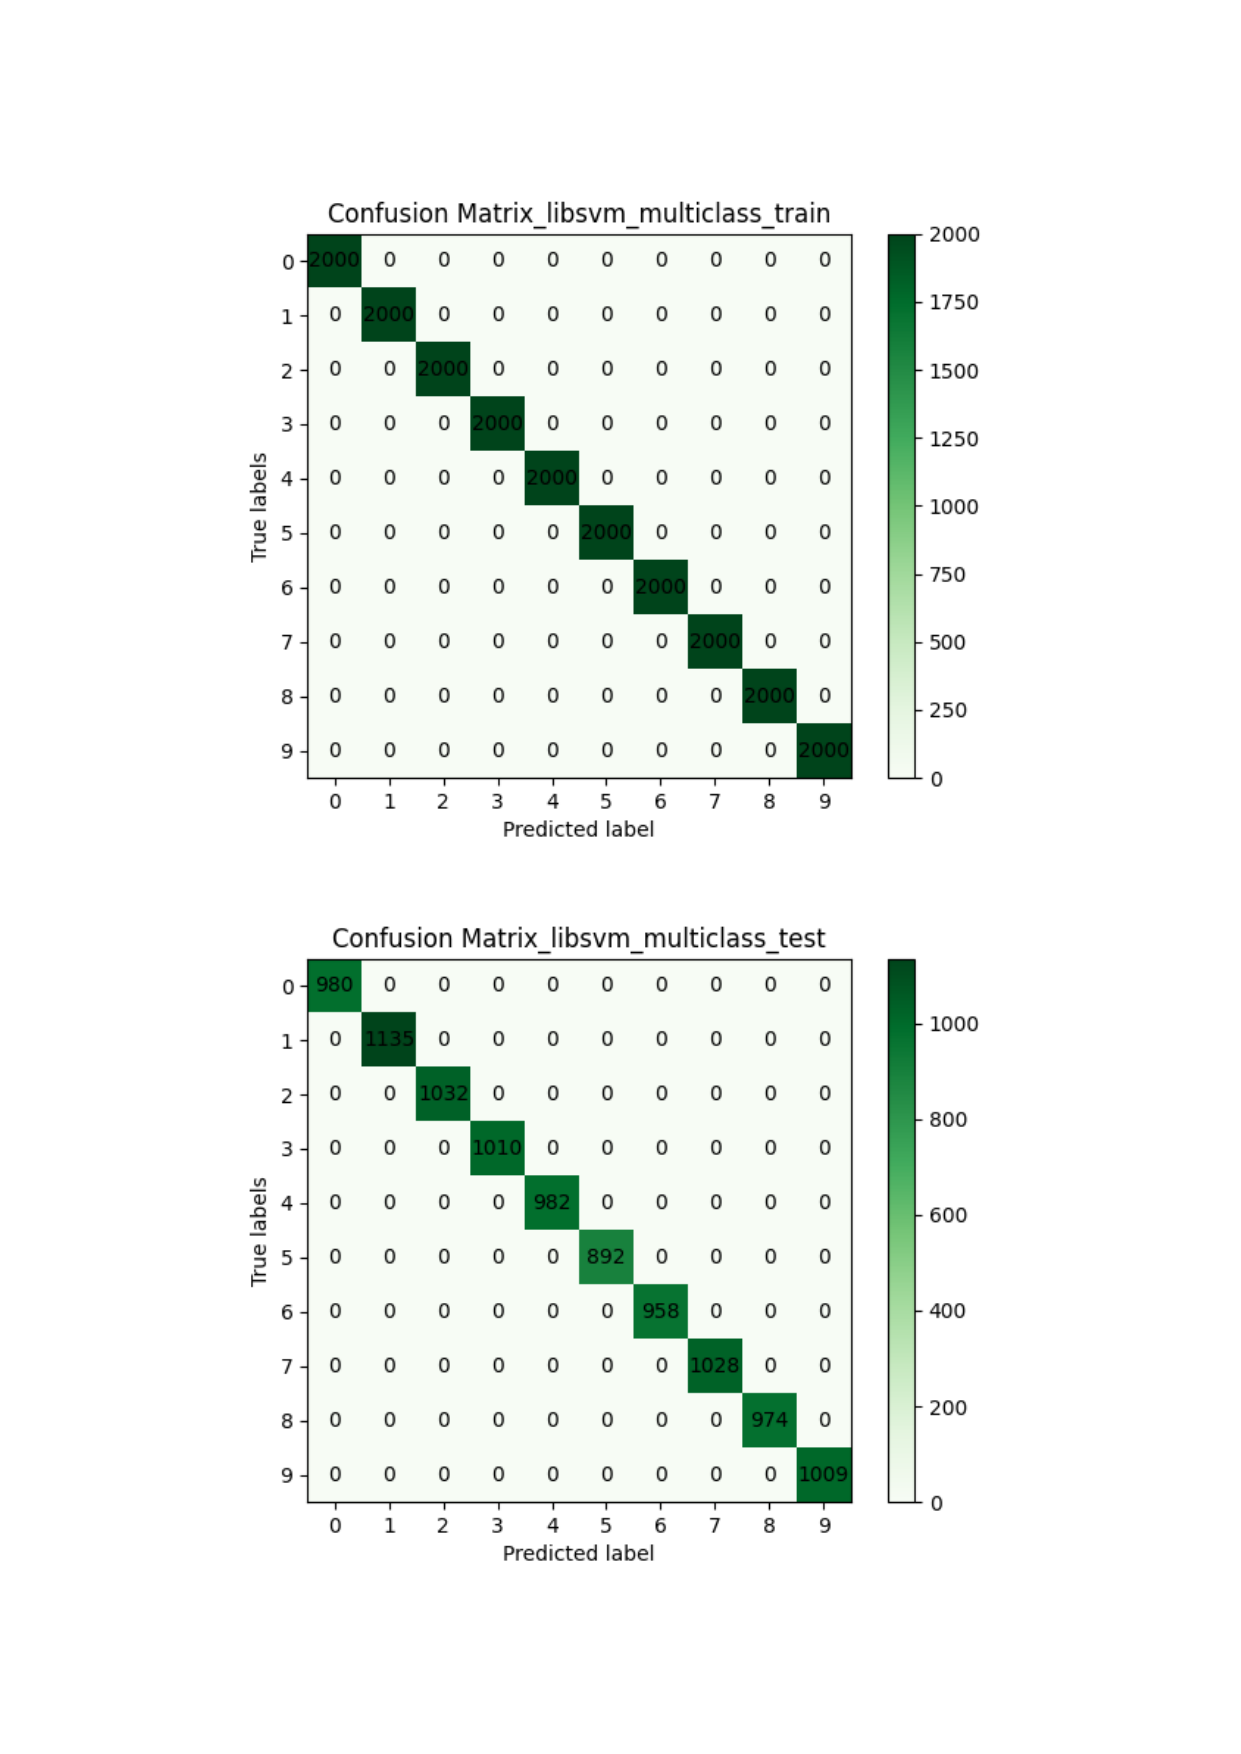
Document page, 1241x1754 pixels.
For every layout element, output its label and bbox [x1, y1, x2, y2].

picture [150, 874, 1091, 1580]
picture [150, 150, 1091, 856]
